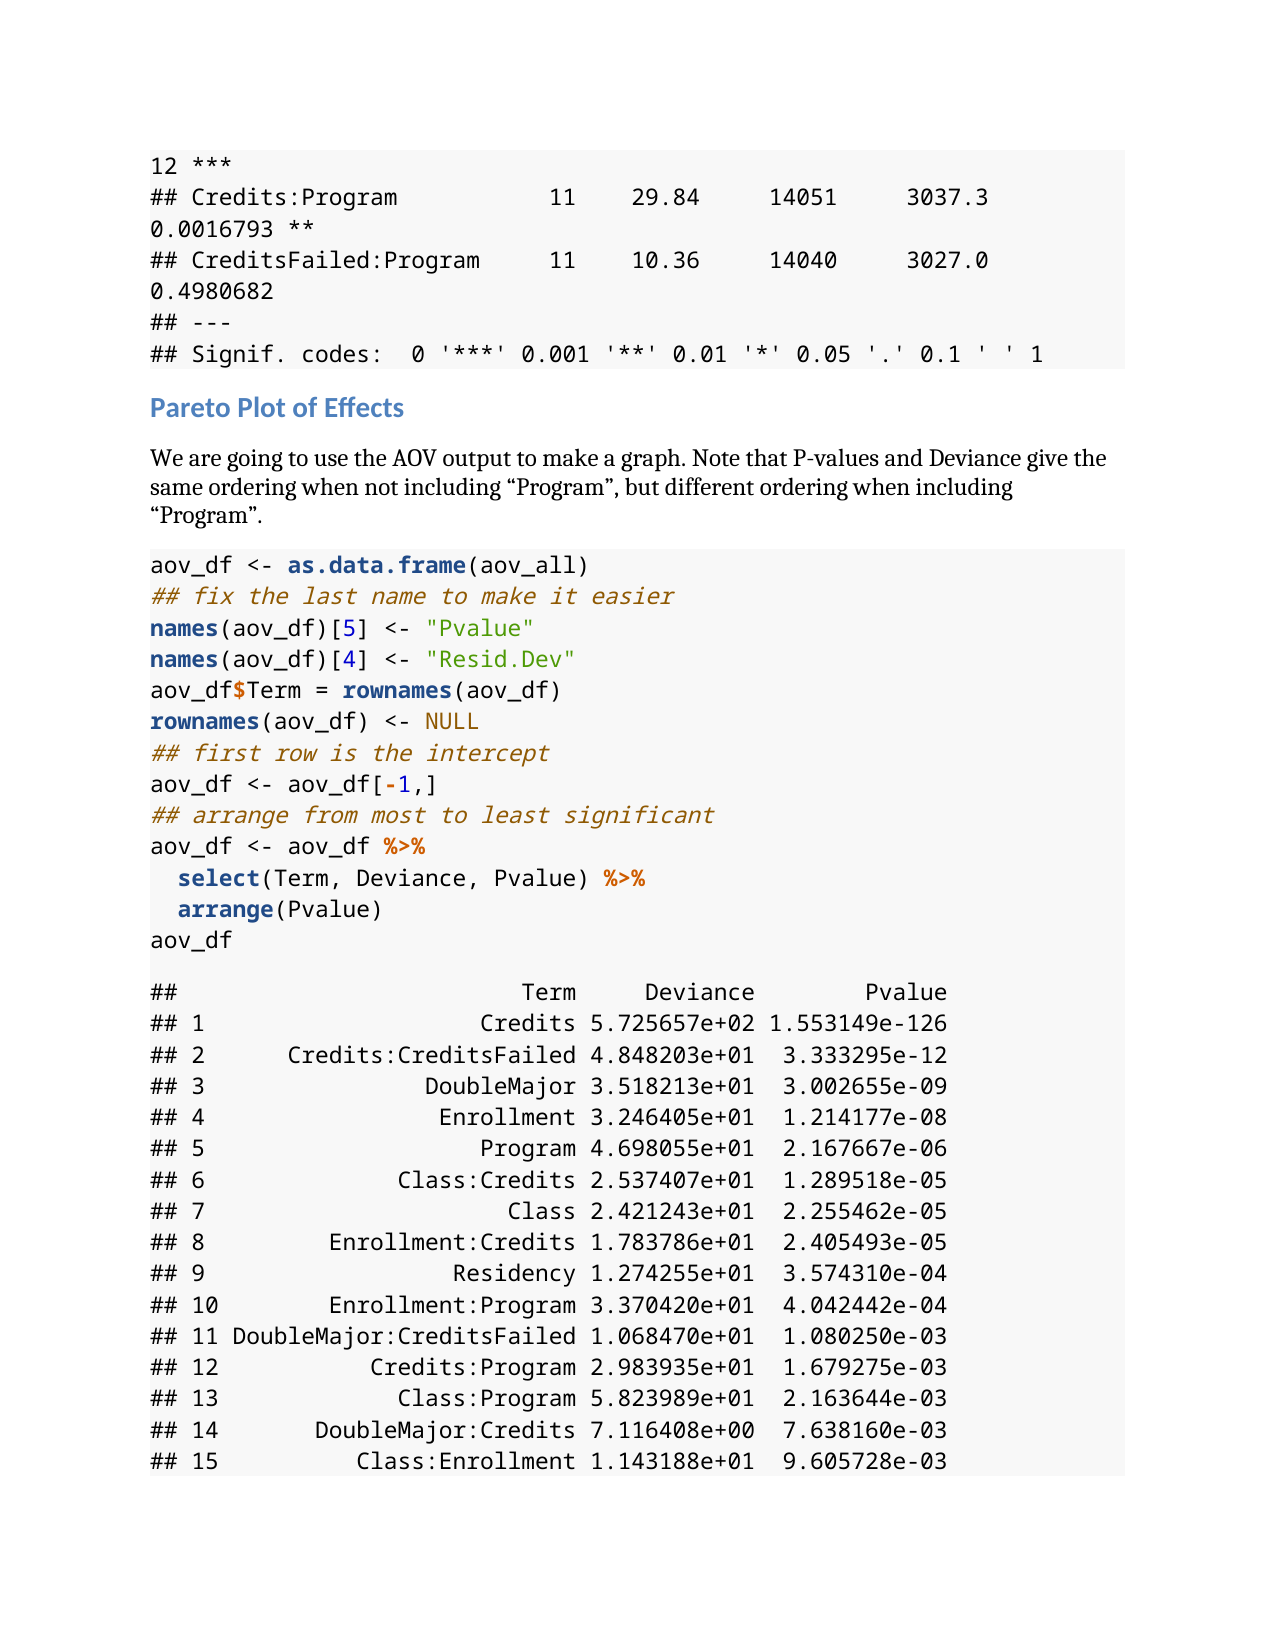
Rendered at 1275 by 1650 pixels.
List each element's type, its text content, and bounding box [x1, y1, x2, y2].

text We are going to use the AOV output to make a graph. Note that P-values and Deviance give the same ordering when not including “Program”, but different ordering when including “Program”. [150, 444, 1125, 530]
text aov_df <- as.data.frame(aov_all) ## fix the last name to make it easier names(aov_df)[5] <- "Pvalue" names(aov_df)[4] <- "Resid.Dev" aov_df$Term = rownames(aov_df) rownames(aov_df) <- NULL ## first row is the intercept aov_df <- aov_df[-1,] ## arrange from most to least significant aov_df <- aov_df %>% select(Term, Deviance, Pvalue) %>% arrange(Pvalue) aov_df [232, 549, 1125, 955]
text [150, 976, 1125, 1476]
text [150, 150, 1125, 369]
subtitle Pareto Plot of Effects [150, 389, 1125, 425]
